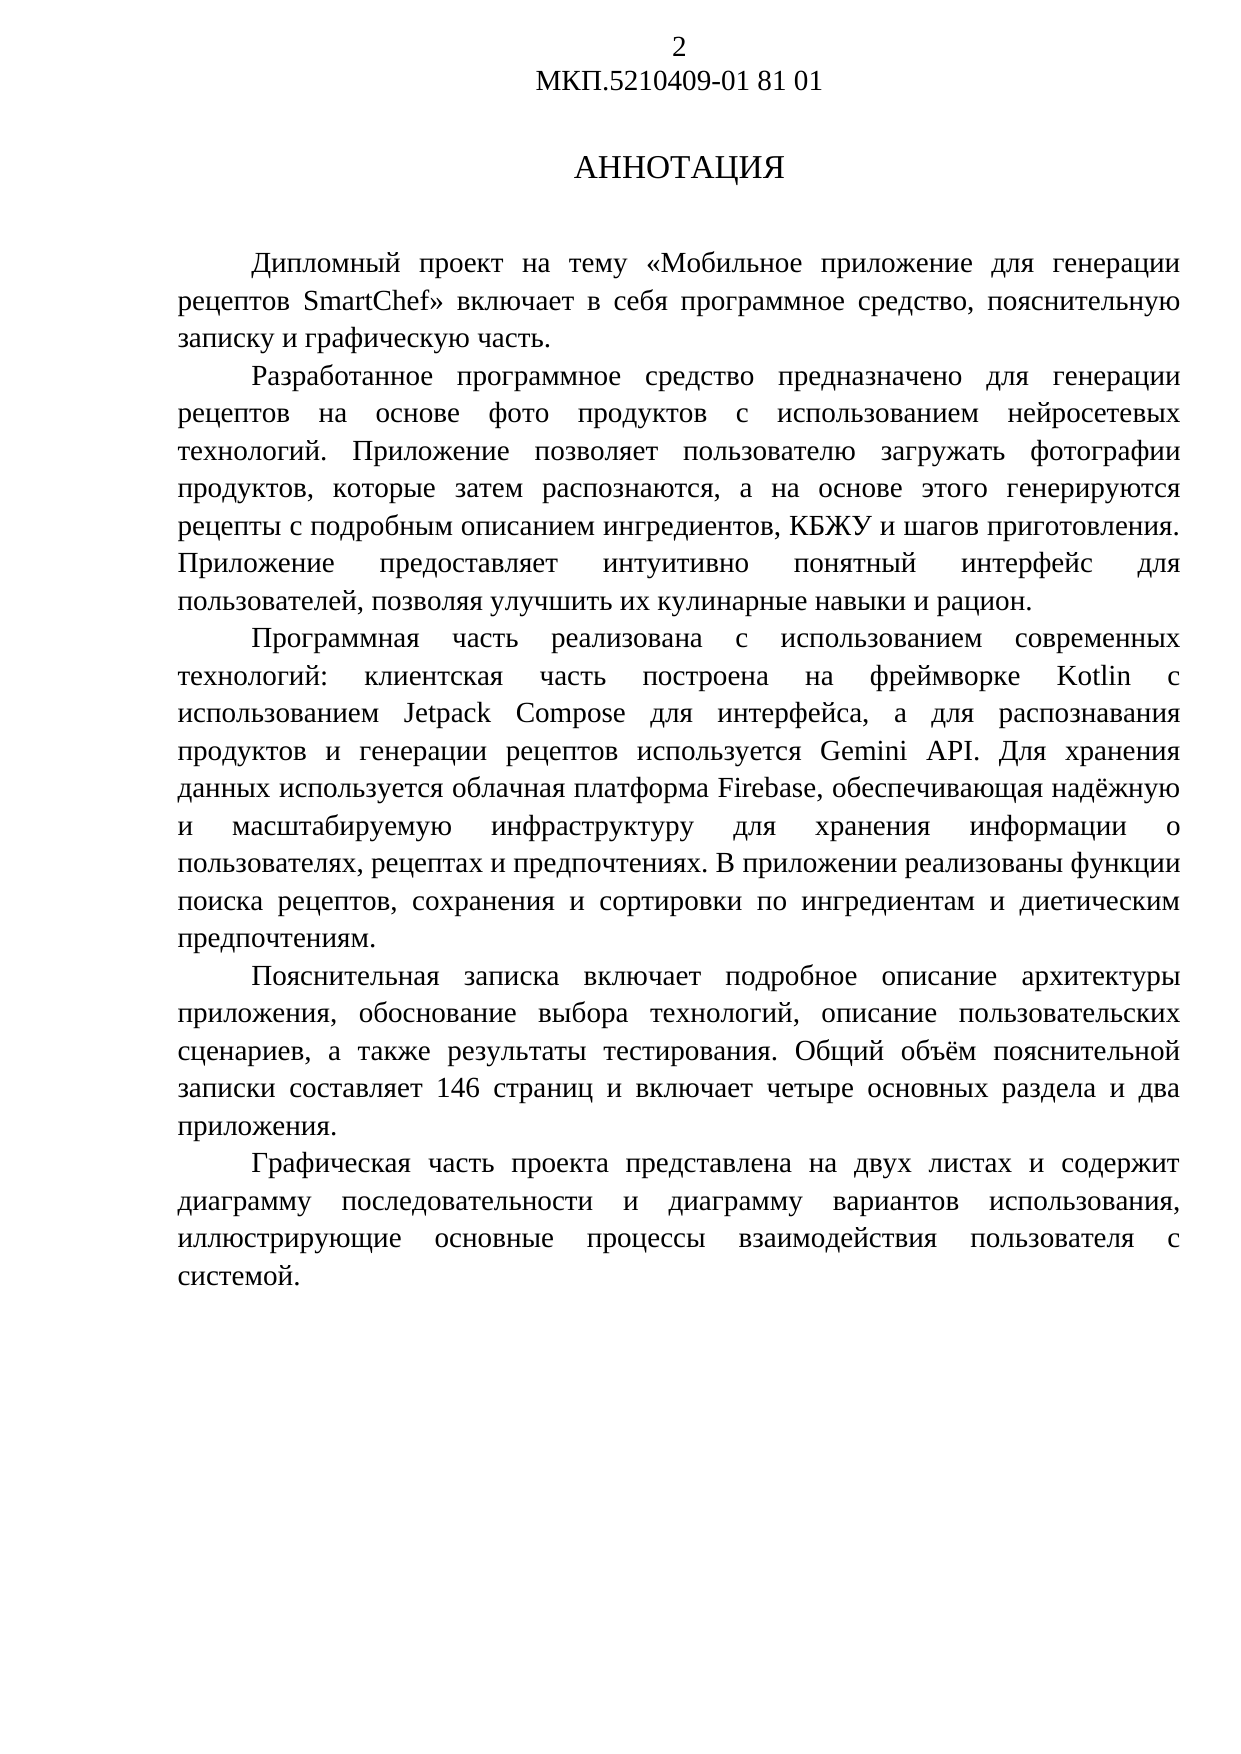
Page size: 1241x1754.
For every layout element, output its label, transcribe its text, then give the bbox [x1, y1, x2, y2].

text Дипломный проект на тему «Мобильное приложение для генерации рецептов SmartChef» включает в себя программное средство, пояснительную записку и графическую часть. [177, 243, 1181, 355]
text Графическая часть проекта представлена на двух листах и содержит диаграмму последовательности и диаграмму вариантов использования, иллюстрирующие основные процессы взаимодействия пользователя с системой. [177, 1143, 1181, 1293]
text Пояснительная записка включает подробное описание архитектуры приложения, обоснование выбора технологий, описание пользовательских сценариев, а также результаты тестирования. Общий объём пояснительной записки составляет 146 страниц и включает четыре основных раздела и два приложения. [177, 955, 1181, 1143]
text Программная часть реализована с использованием современных технологий: клиентская часть построена на фреймворке Kotlin с использованием Jetpack Compose для интерфейса, а для распознавания продуктов и генерации рецептов используется Gemini API. Для хранения данных используется облачная платформа Firebase, обеспечивающая надёжную и масштабируемую инфраструктуру для хранения информации о пользователях, рецептах и предпочтениях. В приложении реализованы функции поиска рецептов, сохранения и сортировки по ингредиентам и диетическим предпочтениям. [177, 618, 1181, 955]
text Разработанное программное средство предназначено для генерации рецептов на основе фото продуктов с использованием нейросетевых технологий. Приложение позволяет пользователю загружать фотографии продуктов, которые затем распознаются, а на основе этого генерируются рецепты с подробным описанием ингредиентов, КБЖУ и шагов приготовления. Приложение предоставляет интуитивно понятный интерфейс для пользователей, позволяя улучшить их кулинарные навыки и рацион. [177, 355, 1181, 618]
text АННОТАЦИЯ [177, 148, 1181, 186]
